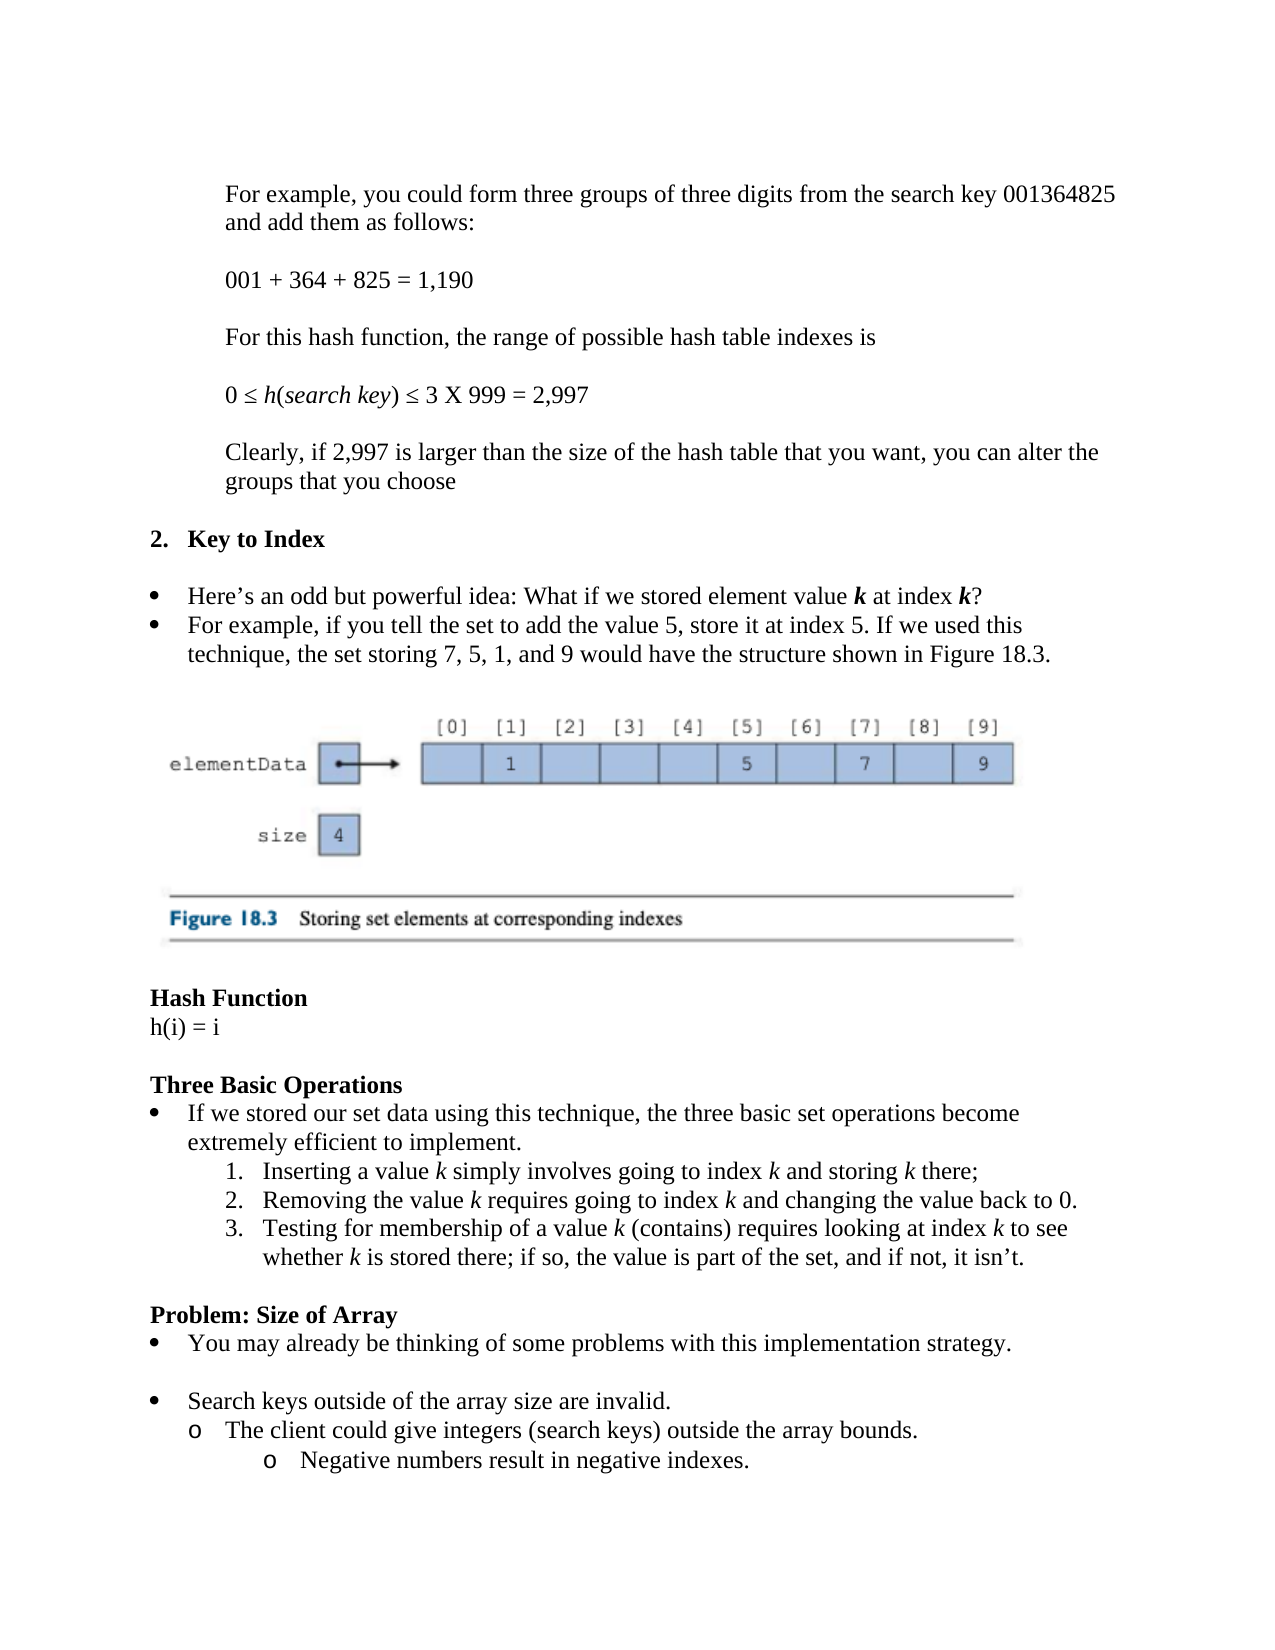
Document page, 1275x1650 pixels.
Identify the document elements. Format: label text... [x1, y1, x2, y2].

list If we stored our set data using this technique, the three basic set operations become extremely efficient to implement. [150, 1098, 1125, 1156]
list Testing for membership of a value k (contains) requires looking at index k to see whether k is stored there; if so, the value is part of the set, and if not, it isn’t. [225, 1213, 1125, 1271]
list Inserting a value k simply involves going to index k and storing k there; [225, 1156, 1125, 1185]
list The client could give integers (search keys) outside the array bounds. [187, 1415, 1125, 1446]
text Clearly, if 2,997 is larger than the size of the hash table that you want, you can alter the groups that you choose [225, 437, 1125, 495]
text Three Basic Operations [150, 1070, 1125, 1098]
list Search keys outside of the array size are invalid. [150, 1386, 1125, 1415]
picture [150, 696, 1034, 955]
text 0 ≤ h(search key) ≤ 3 X 999 = 2,997 [150, 380, 1125, 409]
list Negative numbers result in negative indexes. [262, 1446, 1125, 1476]
list Removing the value k requires going to index k and changing the value back to 0. [225, 1185, 1125, 1213]
text Hash Function [150, 983, 1125, 1012]
text For example, you could form three groups of three digits from the search key 001364825 and add them as follows: [225, 179, 1125, 236]
list You may already be thinking of some problems with this implementation strategy. [150, 1328, 1125, 1357]
list Key to Index [150, 524, 1125, 552]
text Problem: Size of Array [150, 1300, 1125, 1328]
text For this hash function, the range of possible hash table indexes is [150, 322, 1125, 351]
text h(i) = i [150, 1012, 1125, 1041]
list For example, if you tell the set to add the value 5, store it at index 5. If we used this technique, the set storing 7, 5, 1, and 9 would have the structure shown in Figure 18.3. [150, 610, 1125, 667]
text 001 + 364 + 825 = 1,190 [150, 265, 1125, 294]
list Here’s an odd but powerful idea: What if we stored element value k at index k? [150, 581, 1125, 610]
